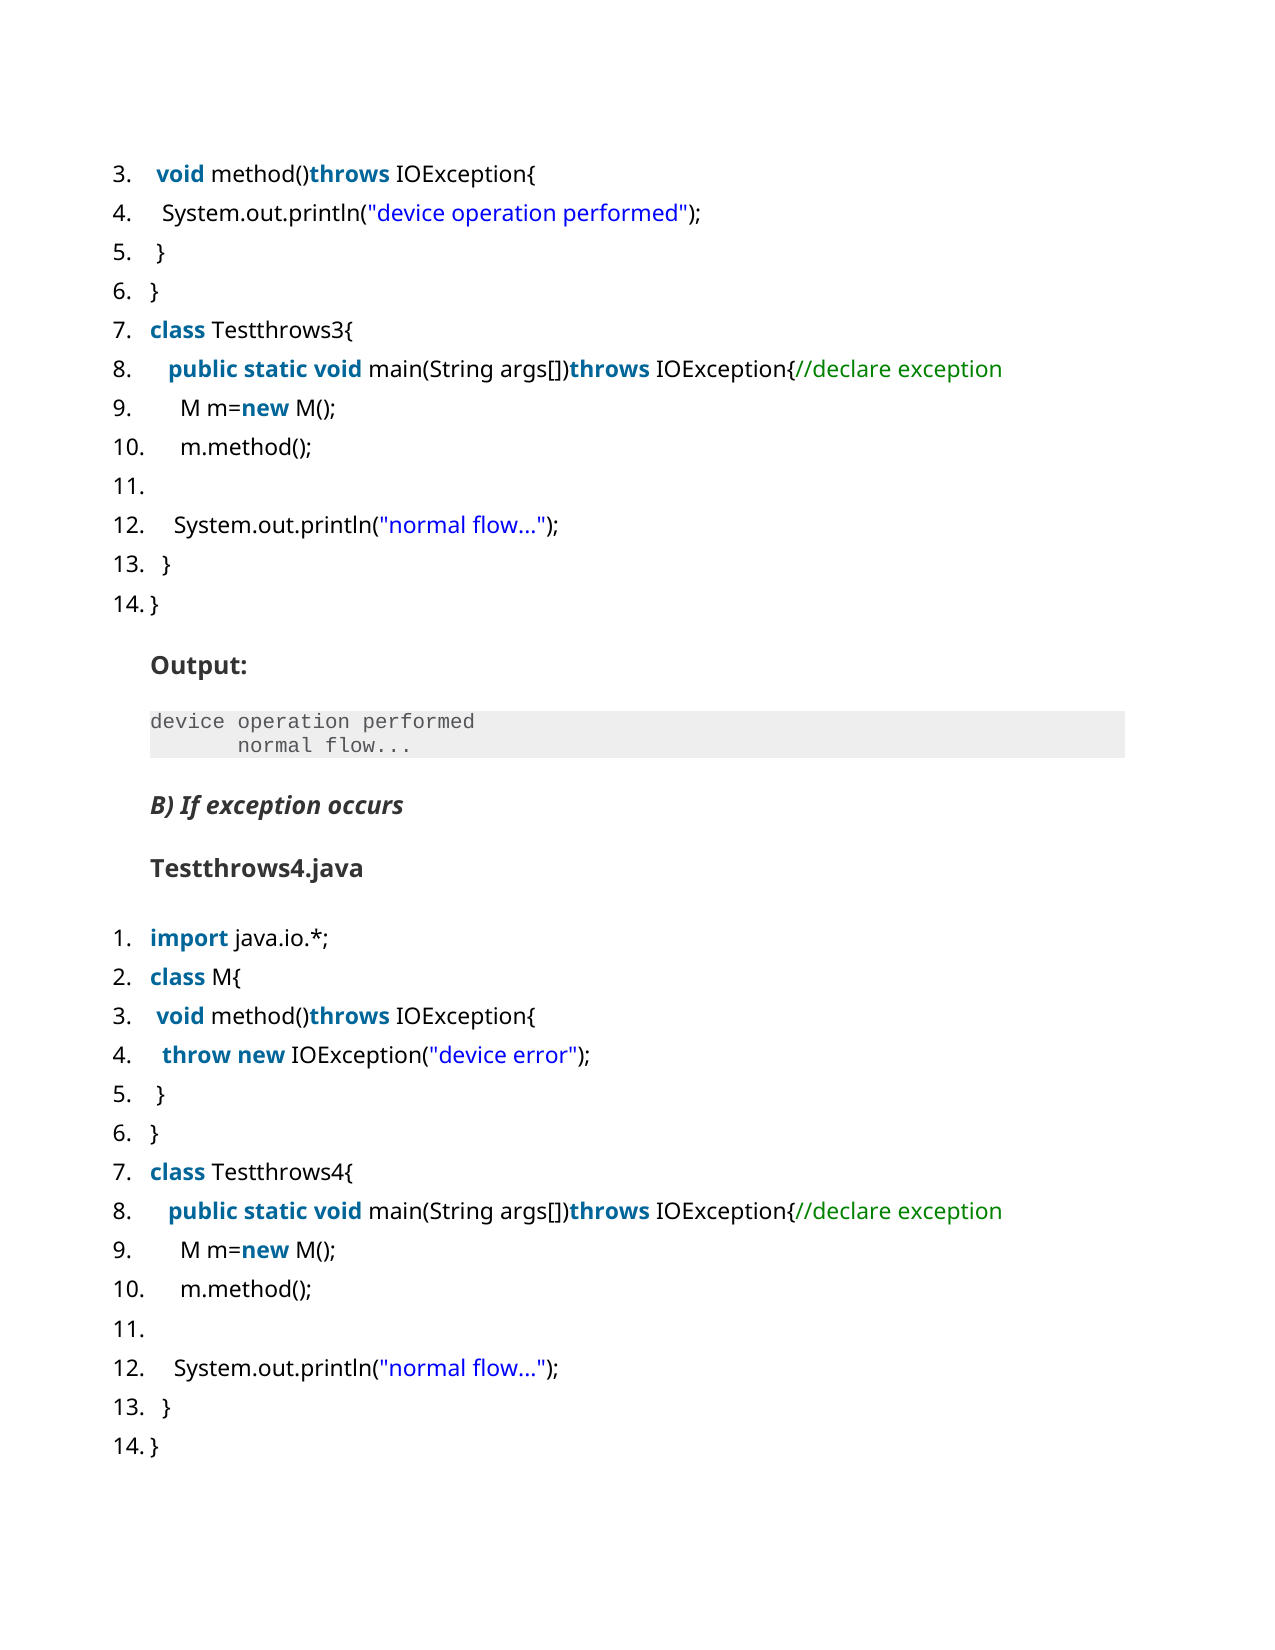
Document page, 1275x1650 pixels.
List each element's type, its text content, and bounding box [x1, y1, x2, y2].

list } [112, 541, 1125, 580]
text B) If exception occurs [150, 788, 1125, 822]
list } [112, 1383, 1125, 1422]
list void method()throws IOException{ [112, 992, 1125, 1031]
list class Testthrows4{ [112, 1148, 1125, 1187]
list System.out.println("normal flow..."); [112, 1344, 1125, 1383]
text normal flow... [150, 735, 1125, 758]
list } [112, 580, 1125, 619]
list M m=new M(); [112, 1227, 1125, 1266]
list } [112, 1109, 1125, 1148]
list void method()throws IOException{ [112, 150, 1125, 189]
list m.method(); [112, 1266, 1125, 1305]
list class Testthrows3{ [112, 306, 1125, 345]
list public static void main(String args[])throws IOException{//declare exception [112, 1187, 1125, 1227]
list class M{ [112, 953, 1125, 992]
list } [112, 228, 1125, 267]
list public static void main(String args[])throws IOException{//declare exception [112, 345, 1125, 384]
list } [112, 267, 1125, 306]
text Output: [150, 648, 1125, 682]
list m.method(); [112, 423, 1125, 462]
text device operation performed [150, 711, 1125, 735]
list System.out.println("device operation performed"); [112, 189, 1125, 228]
text Testthrows4.java [150, 851, 1125, 885]
list import java.io.*; [112, 914, 1125, 953]
list M m=new M(); [112, 384, 1125, 423]
list throw new IOException("device error"); [112, 1031, 1125, 1070]
list } [112, 1422, 1125, 1461]
list } [112, 1070, 1125, 1109]
list System.out.println("normal flow..."); [112, 502, 1125, 541]
